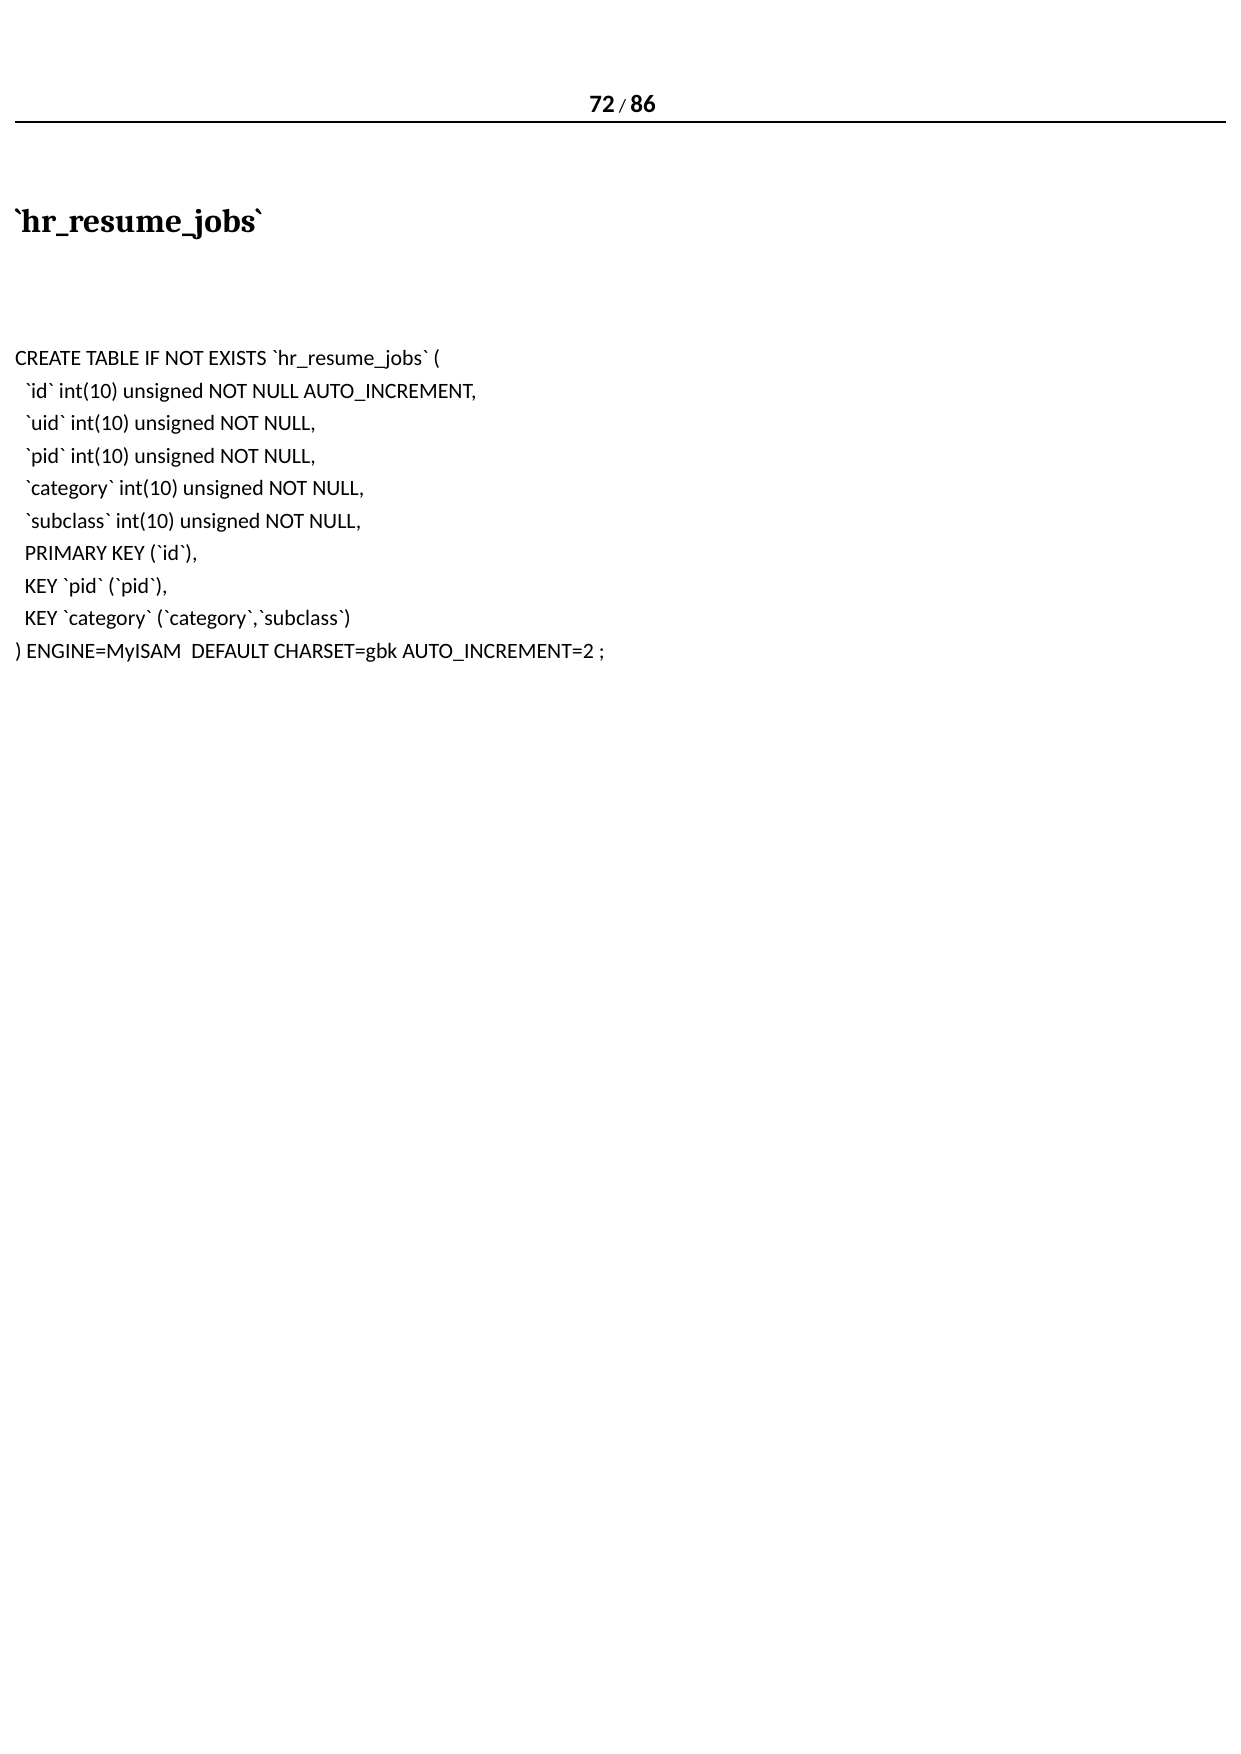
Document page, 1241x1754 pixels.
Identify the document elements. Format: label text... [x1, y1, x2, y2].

subtitle `hr_resume_jobs` [15, 189, 1226, 254]
text `subclass` int(10) unsigned NOT NULL, [15, 504, 1226, 537]
text `pid` int(10) unsigned NOT NULL, [15, 439, 1226, 472]
text `id` int(10) unsigned NOT NULL AUTO_INCREMENT, [15, 374, 1226, 407]
text ) ENGINE=MyISAM DEFAULT CHARSET=gbk AUTO_INCREMENT=2 ; [15, 634, 1226, 667]
text `category` int(10) unsigned NOT NULL, [15, 472, 1226, 504]
text `uid` int(10) unsigned NOT NULL, [15, 407, 1226, 439]
text CREATE TABLE IF NOT EXISTS `hr_resume_jobs` ( [15, 342, 1226, 374]
text KEY `pid` (`pid`), [15, 569, 1226, 602]
text PRIMARY KEY (`id`), [15, 537, 1226, 569]
text KEY `category` (`category`,`subclass`) [15, 602, 1226, 634]
